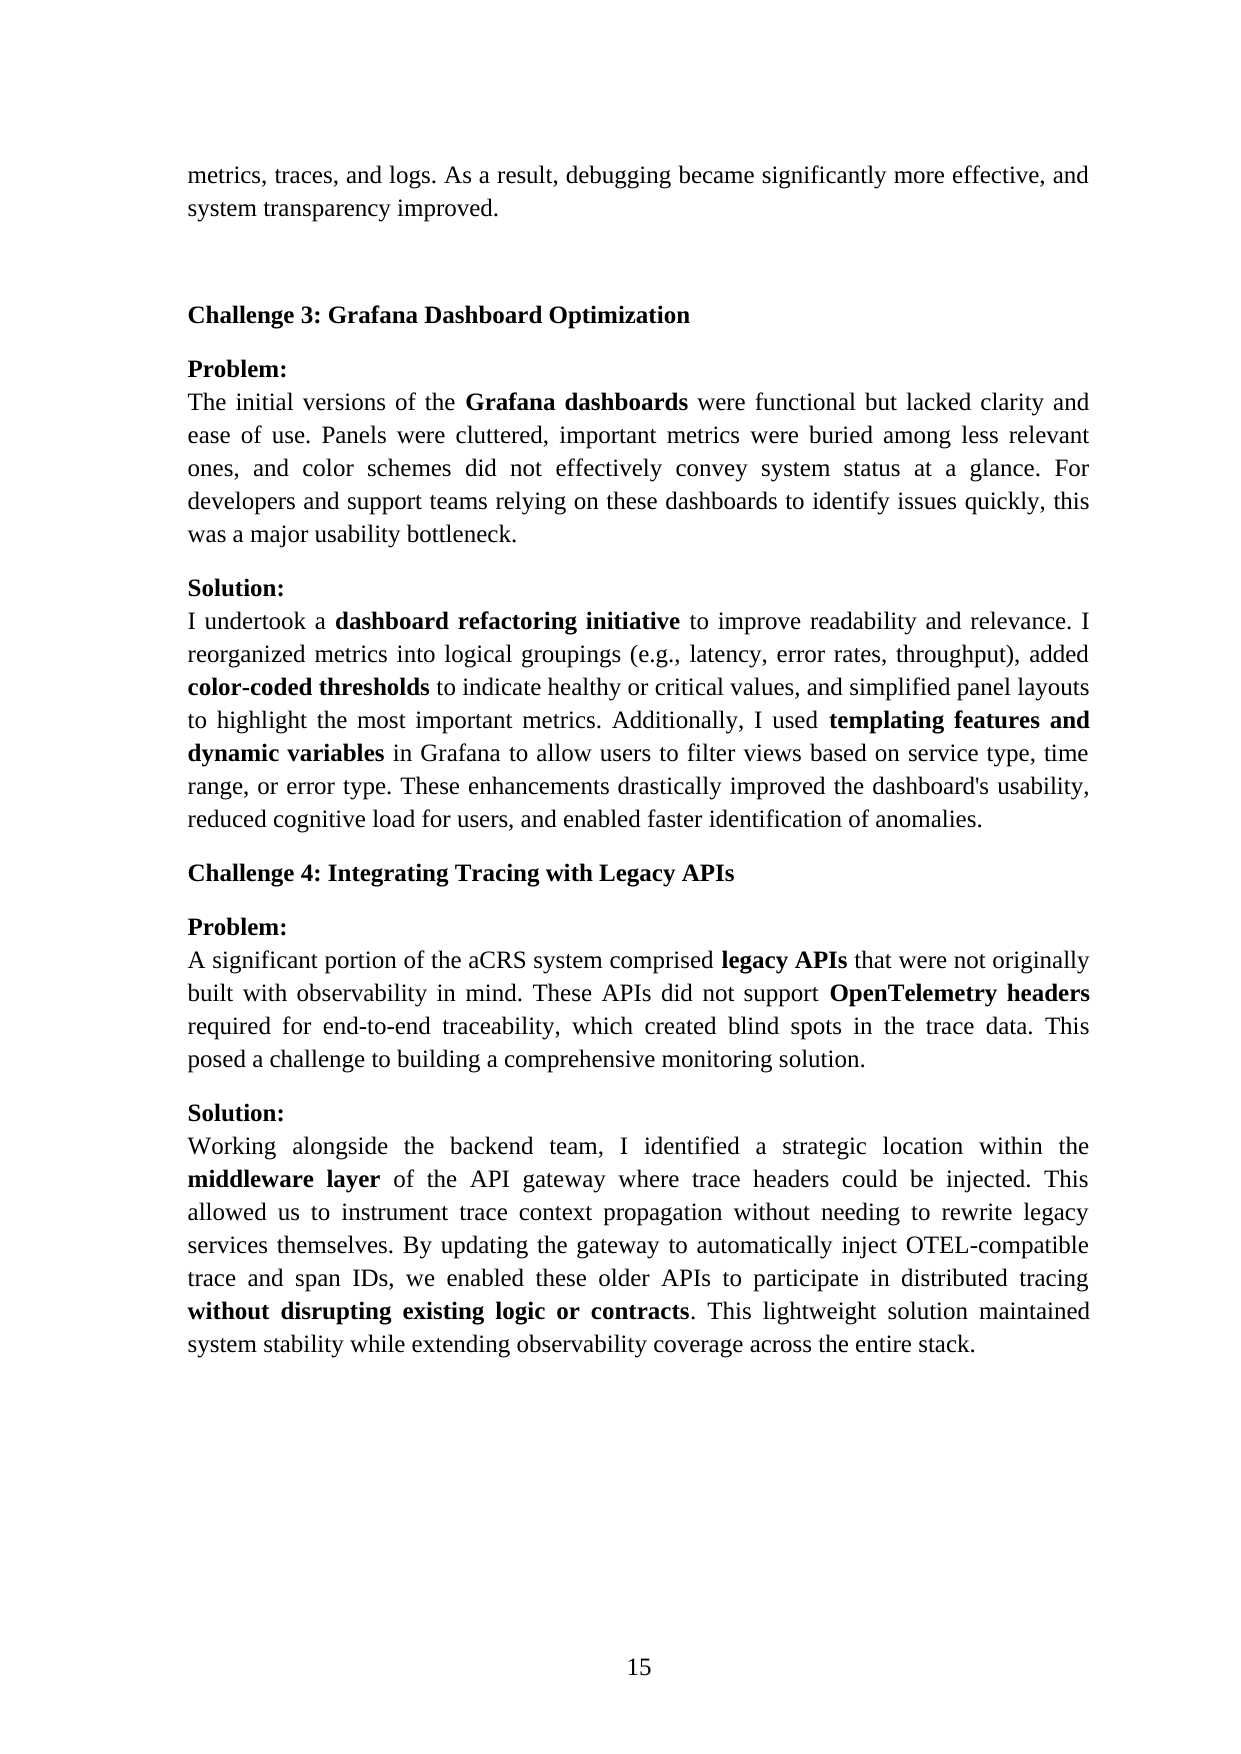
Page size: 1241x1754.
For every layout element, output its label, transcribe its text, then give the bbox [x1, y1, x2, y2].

text Challenge 3: Grafana Dashboard Optimization [187, 301, 1090, 329]
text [187, 160, 1090, 222]
text Problem: A significant portion of the aCRS system comprised legacy APIs that were not originally built with observability in mind. These APIs did not support OpenTelemetry headers required for end-to-end traceability, which created blind spots in the trace data. This posed a challenge to building a comprehensive monitoring solution. [187, 912, 1090, 1073]
text Challenge 4: Integrating Tracing with Legacy APIs [187, 858, 1090, 887]
text Solution: Working alongside the backend team, I identified a strategic location within the middleware layer of the API gateway where trace headers could be injected. This allowed us to instrument trace context propagation without needing to rewrite legacy services themselves. By updating the gateway to automatically inject OTEL-compatible trace and span IDs, we enabled these older APIs to participate in distributed tracing without disrupting existing logic or contracts. This lightweight solution maintained system stability while extending observability coverage across the entire stack. [187, 1098, 1090, 1358]
text Solution: I undertook a dashboard refactoring initiative to improve readability and relevance. I reorganized metrics into logical groupings (e.g., latency, error rates, throughput), added color-coded thresholds to indicate healthy or critical values, and simplified panel layouts to highlight the most important metrics. Additionally, I used templating features and dynamic variables in Grafana to allow users to filter views based on service type, time range, or error type. These enhancements drastically improved the dashboard's usability, reduced cognitive load for users, and enabled faster identification of anomalies. [187, 573, 1090, 833]
text Problem: The initial versions of the Grafana dashboards were functional but lacked clarity and ease of use. Panels were cluttered, important metrics were buried among less relevant ones, and color schemes did not effectively convey system status at a glance. For developers and support teams relying on these dashboards to identify issues quickly, this was a major usability bottleneck. [187, 354, 1090, 548]
